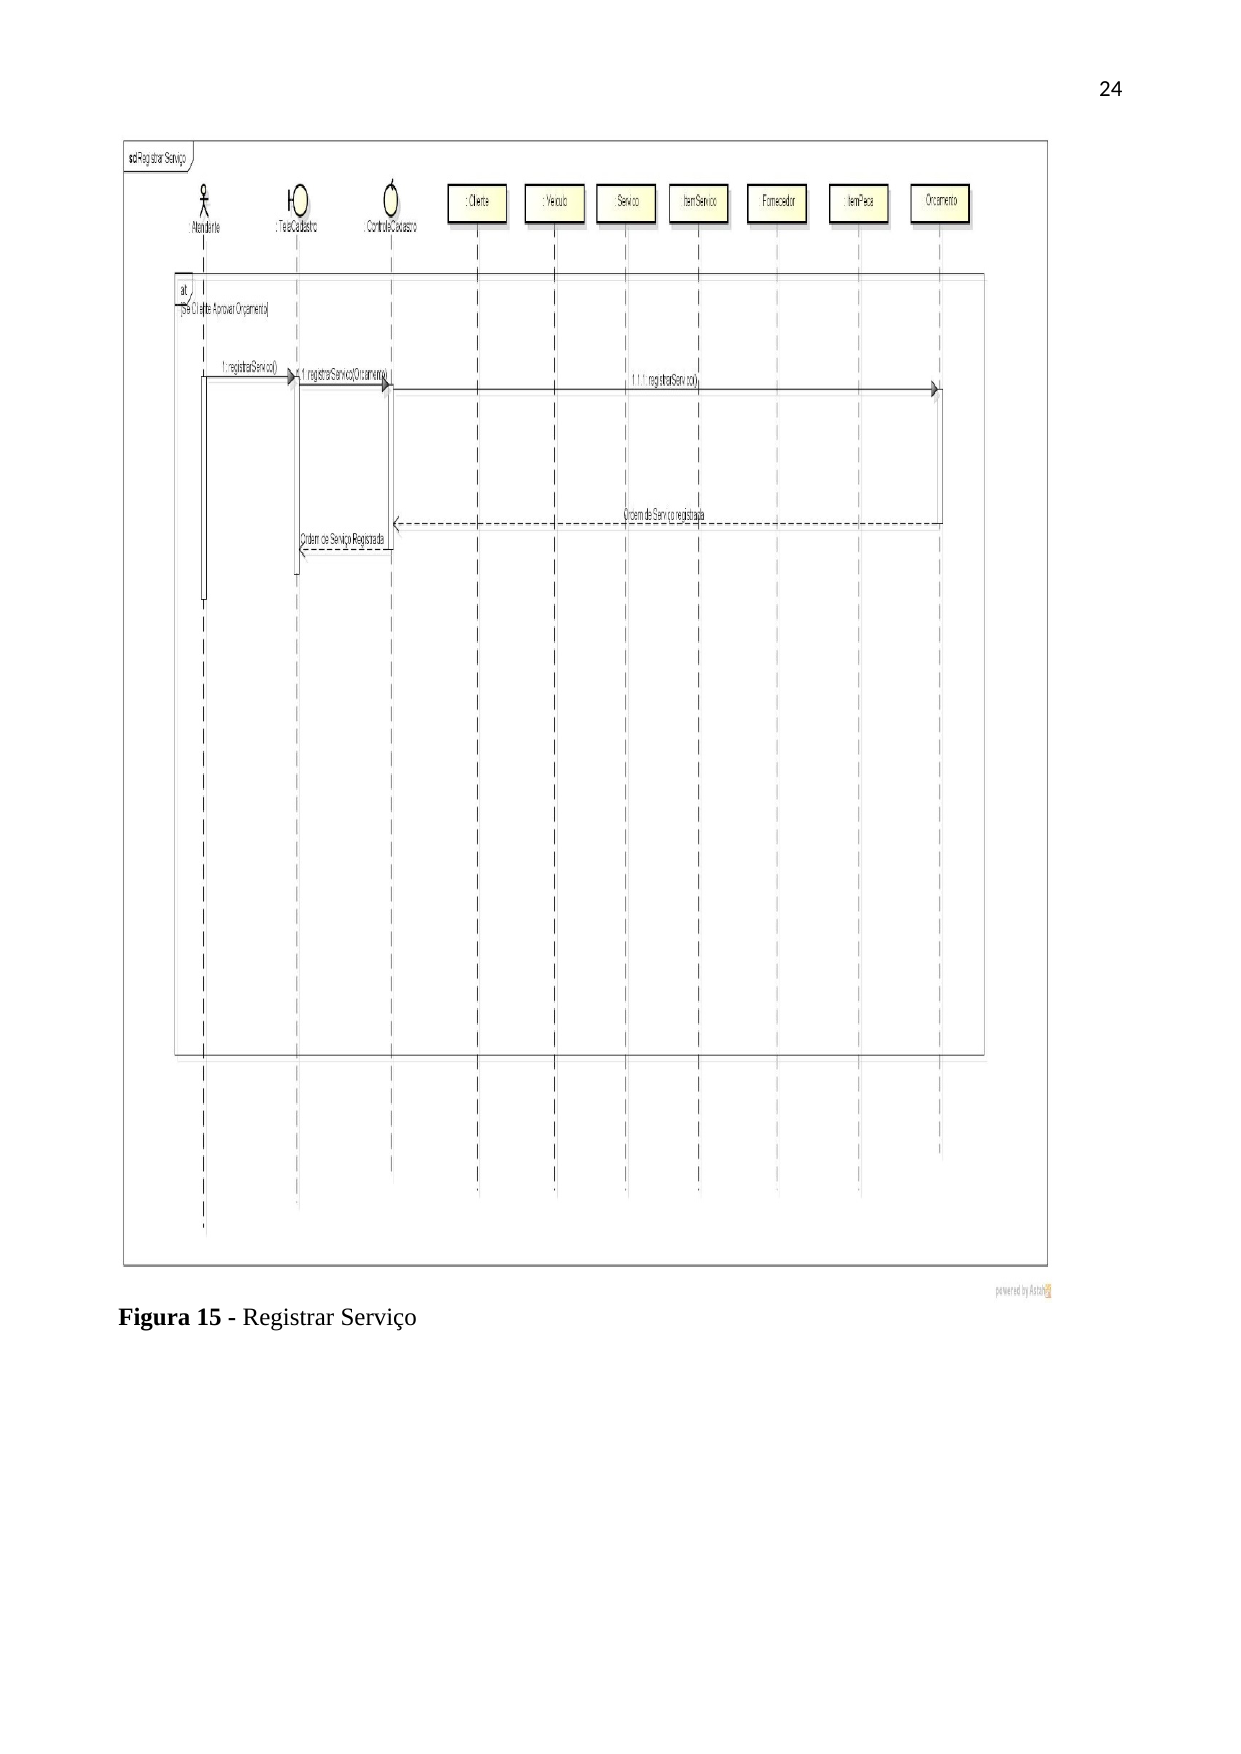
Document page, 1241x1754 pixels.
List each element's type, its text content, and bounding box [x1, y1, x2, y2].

text Figura 15 - Registrar Serviço [118, 1302, 1122, 1331]
picture [118, 130, 1053, 1303]
